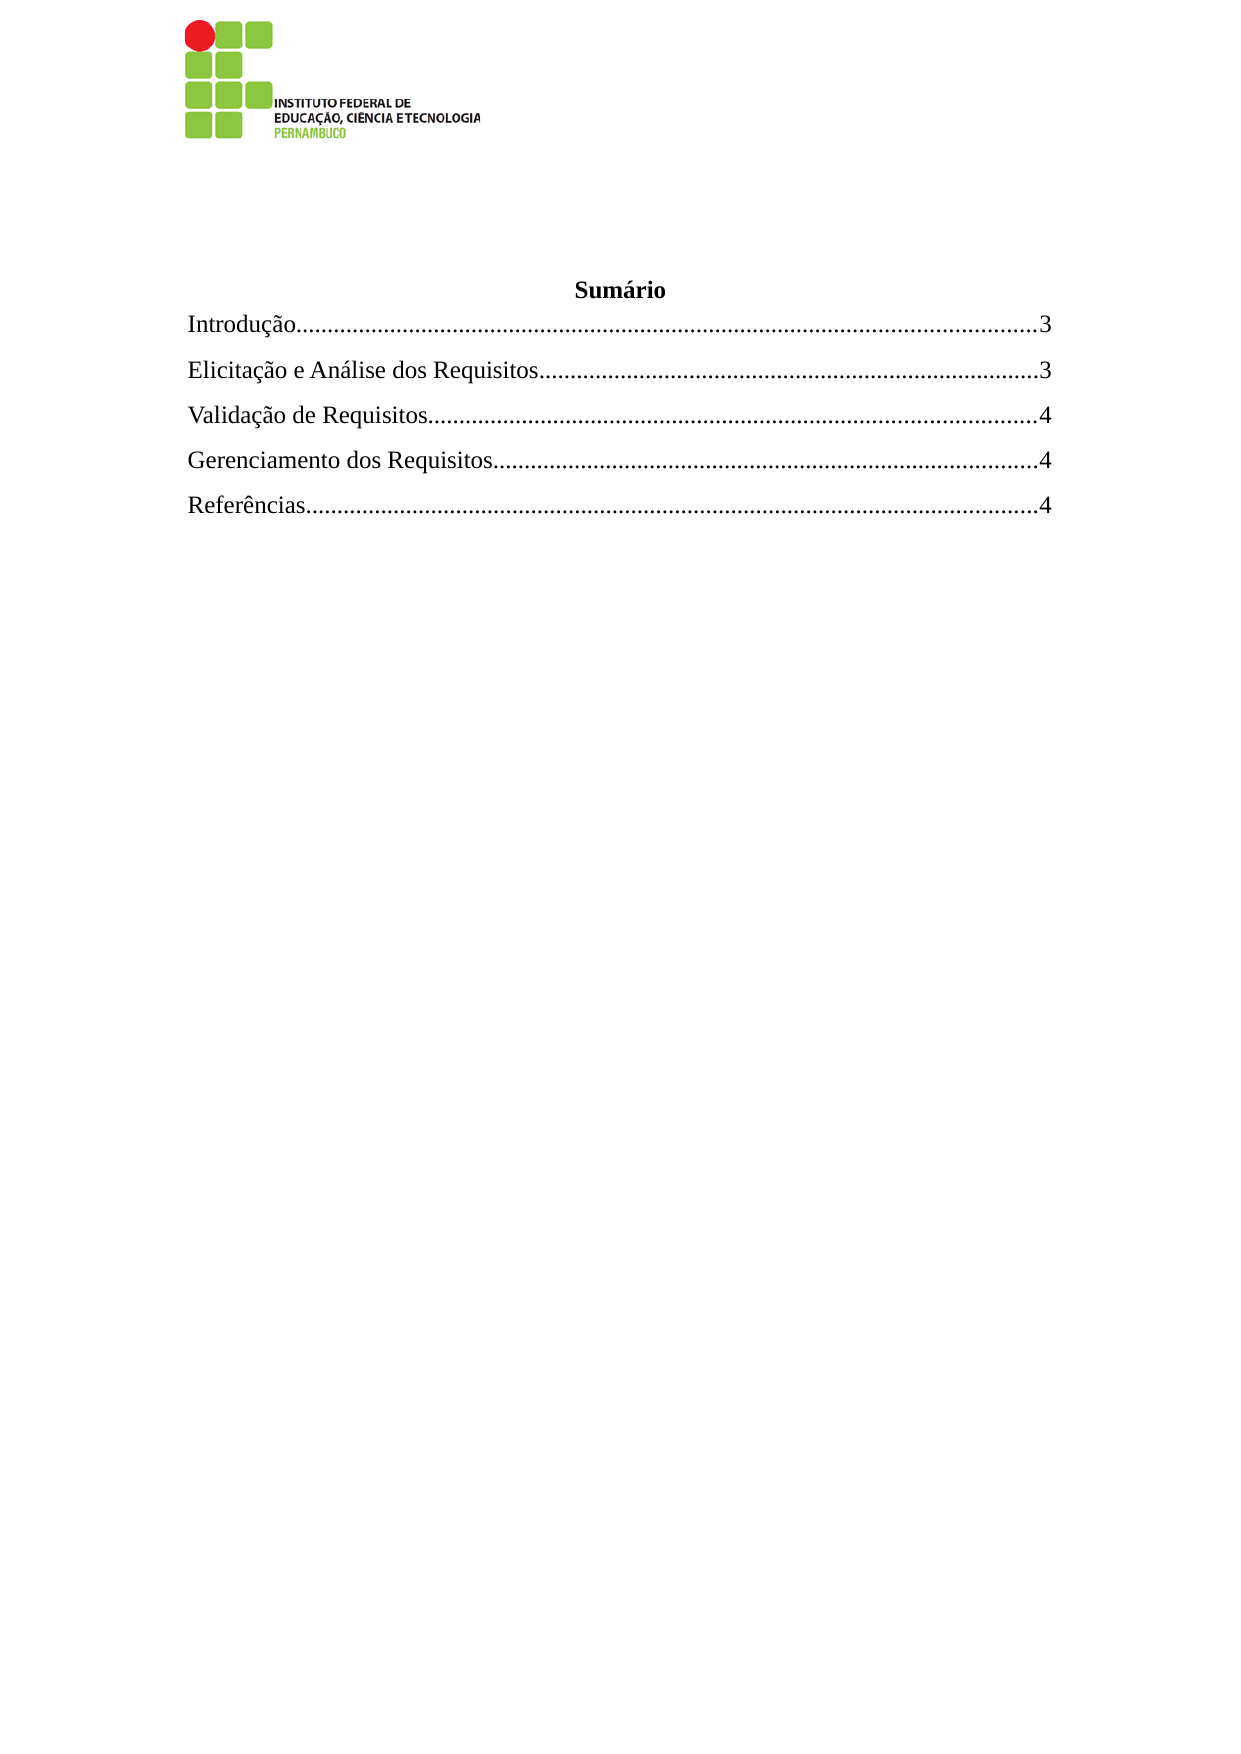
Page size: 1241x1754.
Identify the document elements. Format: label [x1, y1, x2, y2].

picture [184, 20, 480, 139]
